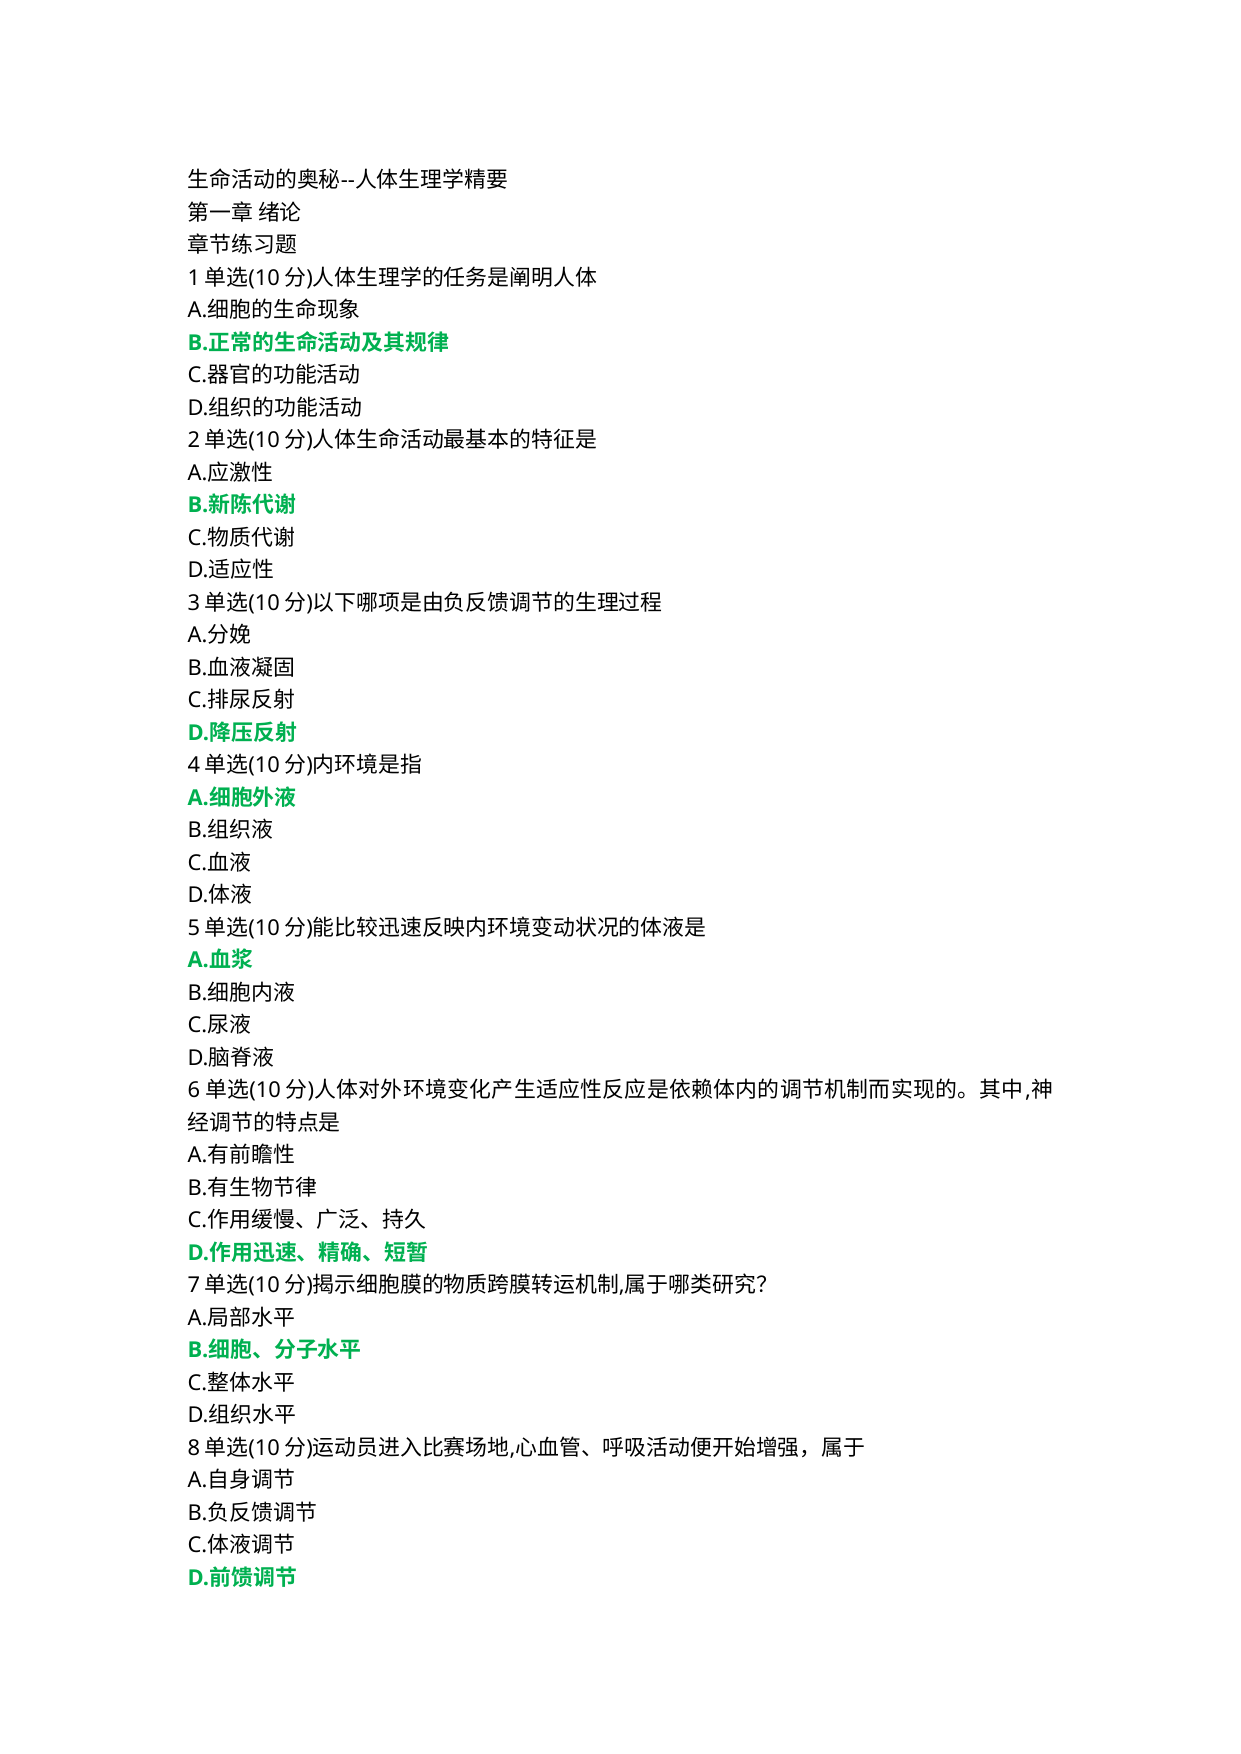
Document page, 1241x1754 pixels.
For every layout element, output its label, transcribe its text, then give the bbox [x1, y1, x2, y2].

text B.有生物节律 [187, 1169, 1053, 1202]
text D.脑脊液 [187, 1039, 1053, 1072]
text D.前馈调节 [187, 1559, 1053, 1592]
text A.有前瞻性 [187, 1137, 1053, 1169]
text A.细胞的生命现象 [187, 292, 1053, 324]
text C.器官的功能活动 [187, 357, 1053, 389]
text C.尿液 [187, 1007, 1053, 1039]
text 2单选(10分)人体生命活动最基本的特征是 [187, 422, 1053, 454]
text 6单选(10分)人体对外环境变化产生适应性反应是依赖体内的调节机制而实现的。其中,神经调节的特点是 [187, 1072, 1053, 1137]
text 4单选(10分)内环境是指 [187, 747, 1053, 779]
text B.细胞、分子水平 [187, 1332, 1053, 1364]
text A.自身调节 [187, 1462, 1053, 1494]
text B.新陈代谢 [187, 487, 1053, 519]
text D.体液 [187, 877, 1053, 909]
text A.细胞外液 [187, 779, 1053, 812]
text D.组织水平 [187, 1397, 1053, 1429]
text C.血液 [187, 844, 1053, 877]
text D.作用迅速、精确、短暂 [187, 1234, 1053, 1267]
text 1单选(10分)人体生理学的任务是阐明人体 [187, 259, 1053, 292]
text B.血液凝固 [187, 649, 1053, 682]
text B.负反馈调节 [187, 1494, 1053, 1527]
text B.正常的生命活动及其规律 [187, 324, 1053, 357]
text B.细胞内液 [187, 974, 1053, 1007]
text A.应激性 [187, 454, 1053, 487]
text C.整体水平 [187, 1364, 1053, 1397]
text C.作用缓慢、广泛、持久 [187, 1202, 1053, 1234]
text 8单选(10分)运动员进入比赛场地,心血管、呼吸活动便开始增强，属于 [187, 1429, 1053, 1462]
text 3单选(10分)以下哪项是由负反馈调节的生理过程 [187, 584, 1053, 617]
text 生命活动的奥秘--人体生理学精要 [187, 162, 1053, 194]
text 第一章 绪论 [187, 194, 1053, 227]
text A.血浆 [187, 942, 1053, 974]
text 7单选(10分)揭示细胞膜的物质跨膜转运机制,属于哪类研究？ [187, 1267, 1053, 1299]
text A.分娩 [187, 617, 1053, 649]
text D.适应性 [187, 552, 1053, 584]
text 章节练习题 [187, 227, 1053, 259]
text C.体液调节 [187, 1527, 1053, 1559]
text D.组织的功能活动 [187, 389, 1053, 422]
text C.物质代谢 [187, 519, 1053, 552]
text C.排尿反射 [187, 682, 1053, 714]
text B.组织液 [187, 812, 1053, 844]
text D.降压反射 [187, 714, 1053, 747]
text 5单选(10分)能比较迅速反映内环境变动状况的体液是 [187, 909, 1053, 942]
text A.局部水平 [187, 1299, 1053, 1332]
